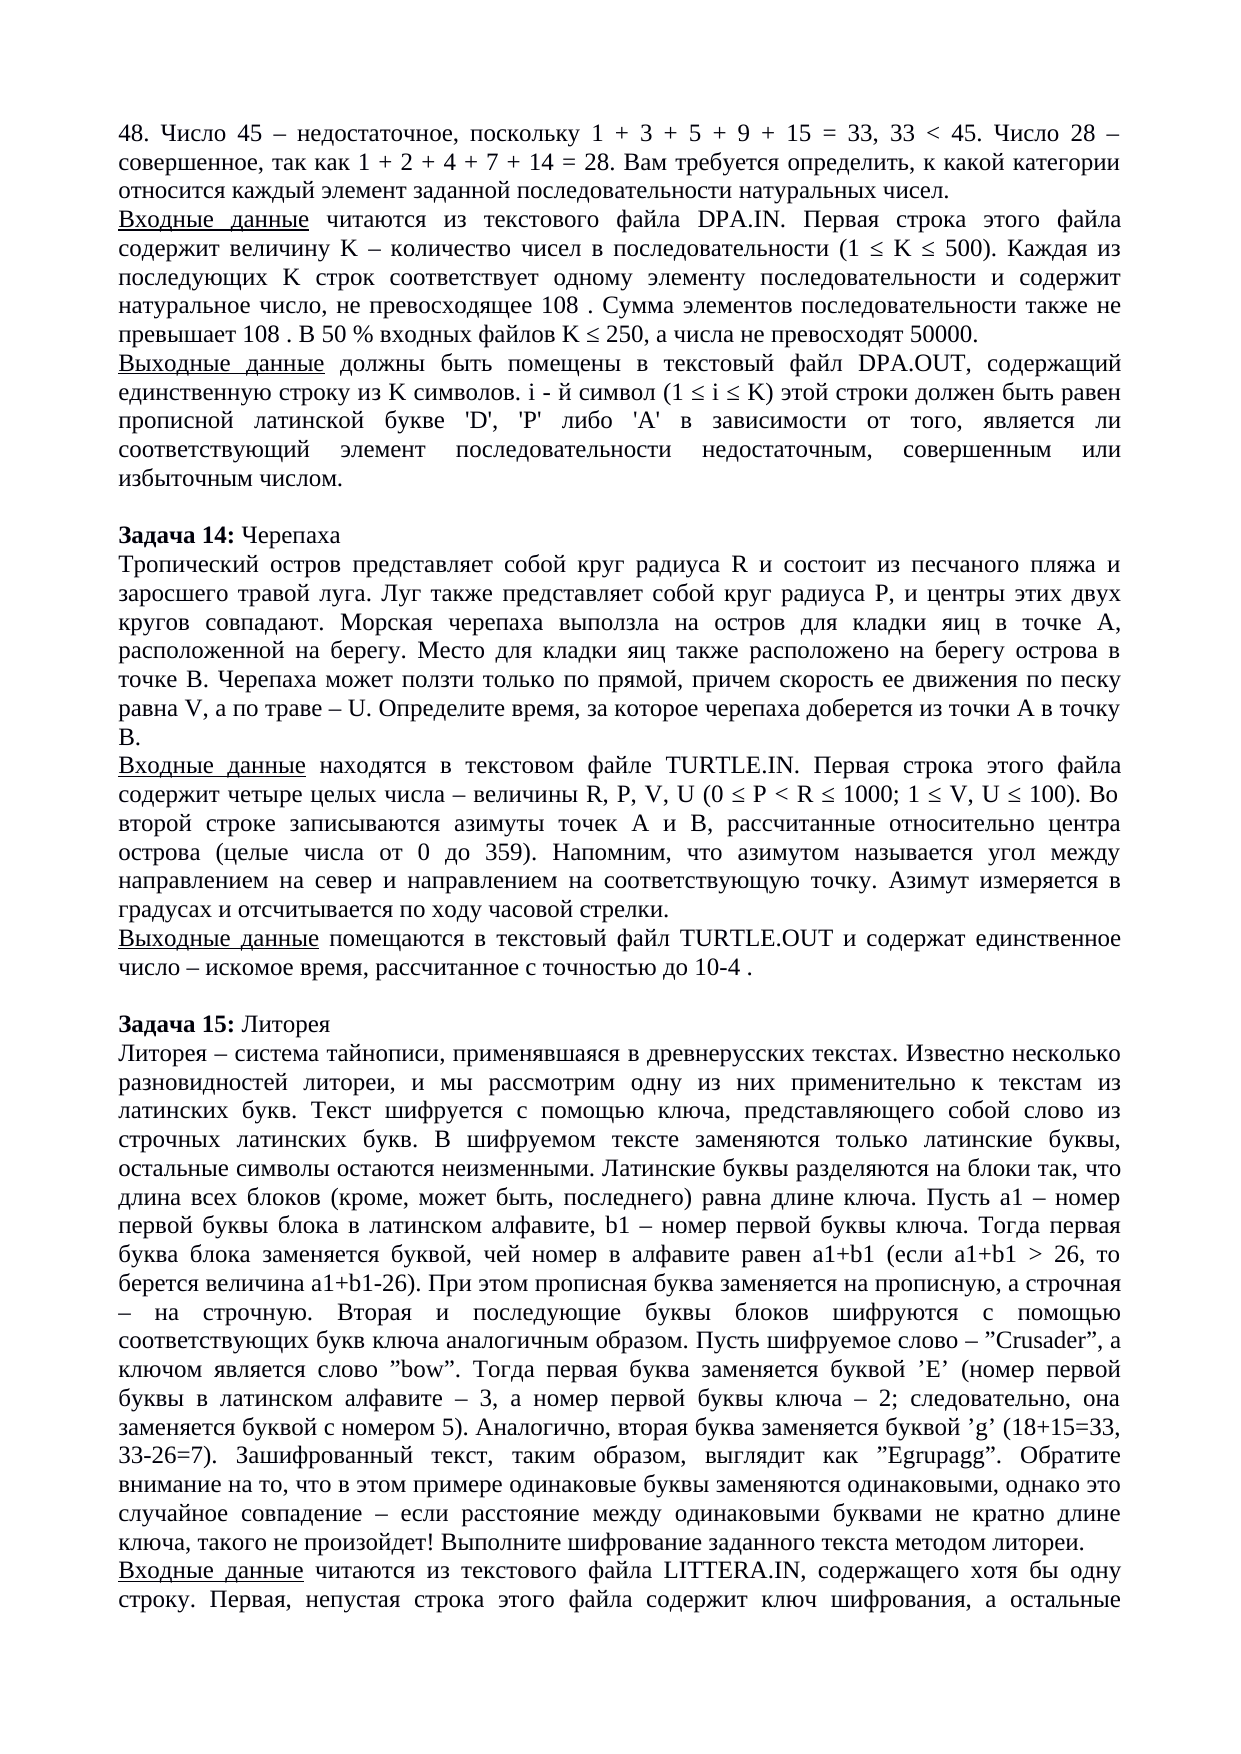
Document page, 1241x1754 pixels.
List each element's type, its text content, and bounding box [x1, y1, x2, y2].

text Задача 15: Литорея [118, 1009, 1122, 1038]
text Выходные данные должны быть помещены в текстовый файл DPA.OUT, содержащий единственную строку из K символов. i - й символ (1 ≤ i ≤ K) этой строки должен быть равен прописной латинской букве 'D', 'P' либо 'A' в зависимости от того, является ли соответствующий элемент последовательности недостаточным, совершенным или избыточным числом. [118, 348, 1122, 492]
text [118, 118, 1122, 204]
text Тропический остров представляет собой круг радиуса R и состоит из песчаного пляжа и заросшего травой луга. Луг также представляет собой круг радиуса P, и центры этих двух кругов совпадают. Морская черепаха выползла на остров для кладки яиц в точке A, расположенной на берегу. Место для кладки яиц также расположено на берегу острова в точке B. Черепаха может ползти только по прямой, причем скорость ее движения по песку равна V, а по траве – U. Определите время, за которое черепаха доберется из точки A в точку B. [118, 549, 1122, 751]
text Выходные данные помещаются в текстовый файл TURTLE.OUT и содержат единственное число – искомое время, рассчитанное с точностью до 10-4 . [118, 923, 1122, 981]
text Входные данные находятся в текстовом файле TURTLE.IN. Первая строка этого файла содержит четыре целых числа – величины R, P, V, U (0 ≤ P < R ≤ 1000; 1 ≤ V, U ≤ 100). Во второй строке записываются азимуты точек A и B, рассчитанные относительно центра острова (целые числа от 0 до 359). Напомним, что азимутом называется угол между направлением на север и направлением на соответствующую точку. Азимут измеряется в градусах и отсчитывается по ходу часовой стрелки. [118, 751, 1122, 923]
text Литорея – система тайнописи, применявшаяся в древнерусских текстах. Известно несколько разновидностей литореи, и мы рассмотрим одну из них применительно к текстам из латинских букв. Текст шифруется с помощью ключа, представляющего собой слово из строчных латинских букв. В шифруемом тексте заменяются только латинские буквы, остальные символы остаются неизменными. Латинские буквы разделяются на блоки так, что длина всех блоков (кроме, может быть, последнего) равна длине ключа. Пусть a1 – номер первой буквы блока в латинском алфавите, b1 – номер первой буквы ключа. Тогда первая буква блока заменяется буквой, чей номер в алфавите равен a1+b1 (если a1+b1 > 26, то берется величина a1+b1-26). При этом прописная буква заменяется на прописную, а строчная – на строчную. Вторая и последующие буквы блоков шифруются с помощью соответствующих букв ключа аналогичным образом. Пусть шифруемое слово – ”Crusader”, а ключом является слово ”bow”. Тогда первая буква заменяется буквой ’E’ (номер первой буквы в латинском алфавите – 3, а номер первой буквы ключа – 2; следовательно, она заменяется буквой с номером 5). Аналогично, вторая буква заменяется буквой ’g’ (18+15=33, 33-26=7). Зашифрованный текст, таким образом, выглядит как ”Egrupagg”. Обратите внимание на то, что в этом примере одинаковые буквы заменяются одинаковыми, однако это случайное совпадение – если расстояние между одинаковыми буквами не кратно длине ключа, такого не произойдет! Выполните шифрование заданного текста методом литореи. [118, 1038, 1122, 1556]
text Задача 14: Черепаха [118, 521, 1122, 549]
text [118, 1556, 1122, 1613]
text Входные данные читаются из текстового файла DPA.IN. Первая строка этого файла содержит величину K – количество чисел в последовательности (1 ≤ K ≤ 500). Каждая из последующих K строк соответствует одному элементу последовательности и содержит натуральное число, не превосходящее 108 . Сумма элементов последовательности также не превышает 108 . В 50 % входных файлов K ≤ 250, а числа не превосходят 50000. [118, 204, 1122, 348]
